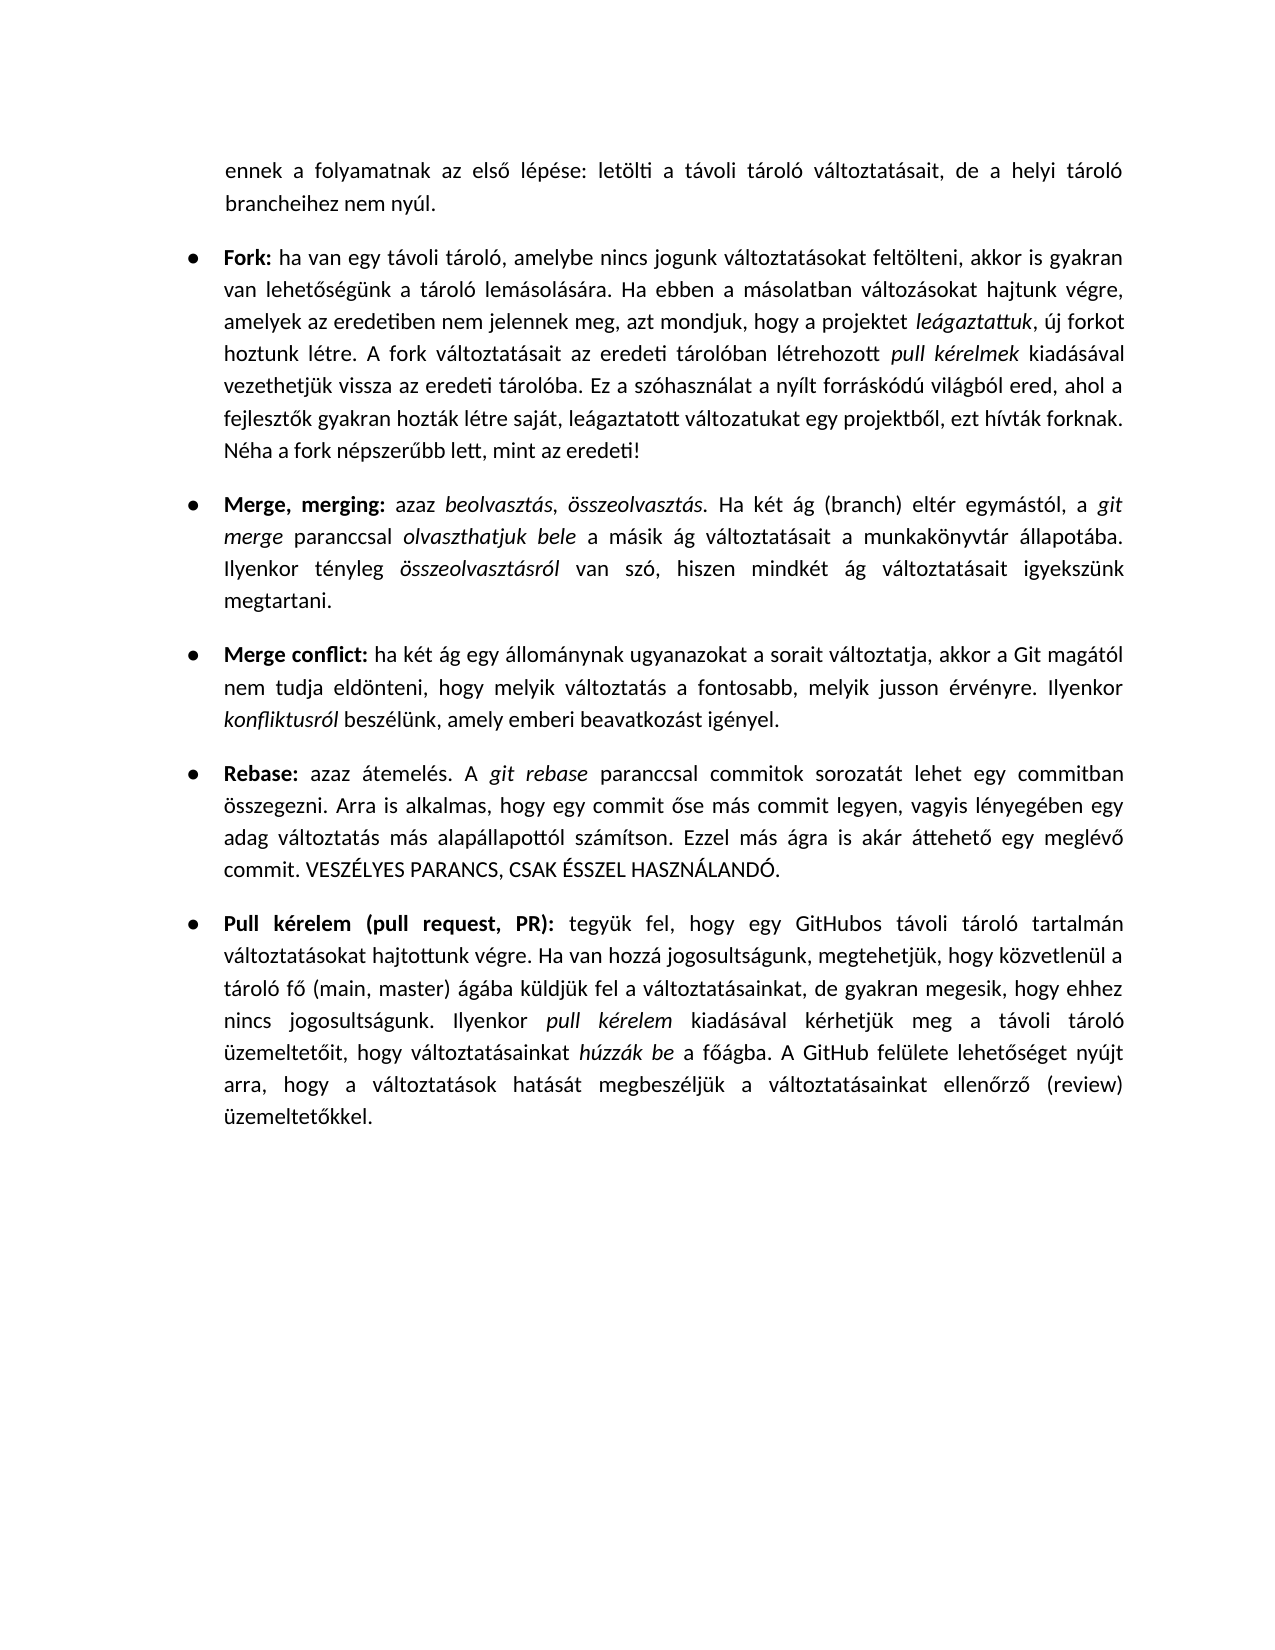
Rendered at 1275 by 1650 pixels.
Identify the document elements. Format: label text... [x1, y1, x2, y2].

list Fork: ha van egy távoli tároló, amelybe nincs jogunk változtatásokat feltölteni, akkor is gyakran van lehetőségünk a tároló lemásolására. Ha ebben a másolatban változásokat hajtunk végre, amelyek az eredetiben nem jelennek meg, azt mondjuk, hogy a projektet leágaztattuk, új forkot hoztunk létre. A fork változtatásait az eredeti tárolóban létrehozott pull kérelmek kiadásával vezethetjük vissza az eredeti tárolóba. Ez a szóhasználat a nyílt forráskódú világból ered, ahol a fejlesztők gyakran hozták létre saját, leágaztatott változatukat egy projektből, ezt hívták forknak. Néha a fork népszerűbb lett, mint az eredeti! [186, 243, 1125, 464]
list Pull kérelem (pull request, PR): tegyük fel, hogy egy GitHubos távoli tároló tartalmán változtatásokat hajtottunk végre. Ha van hozzá jogosultságunk, megtehetjük, hogy közvetlenül a tároló fő (main, master) ágába küldjük fel a változtatásainkat, de gyakran megesik, hogy ehhez nincs jogosultságunk. Ilyenkor pull kérelem kiadásával kérhetjük meg a távoli tároló üzemeltetőit, hogy változtatásainkat húzzák be a főágba. A GitHub felülete lehetőséget nyújt arra, hogy a változtatások hatását megbeszéljük a változtatásainkat ellenőrző (review) üzemeltetőkkel. [186, 909, 1125, 1130]
list Rebase: azaz átemelés. A git rebase paranccsal commitok sorozatát lehet egy commitban összegezni. Arra is alkalmas, hogy egy commit őse más commit legyen, vagyis lényegében egy adag változtatás más alapállapottól számítson. Ezzel más ágra is akár áttehető egy meglévő commit. VESZÉLYES PARANCS, CSAK ÉSSZEL HASZNÁLANDÓ. [186, 759, 1125, 883]
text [225, 157, 1125, 217]
list Merge, merging: azaz beolvasztás, összeolvasztás. Ha két ág (branch) eltér egymástól, a git merge paranccsal olvaszthatjuk bele a másik ág változtatásait a munkakönyvtár állapotába. Ilyenkor tényleg összeolvasztásról van szó, hiszen mindkét ág változtatásait igyekszünk megtartani. [186, 490, 1125, 614]
list Merge conflict: ha két ág egy állománynak ugyanazokat a sorait változtatja, akkor a Git magától nem tudja eldönteni, hogy melyik változtatás a fontosabb, melyik jusson érvényre. Ilyenkor konfliktusról beszélünk, amely emberi beavatkozást igényel. [186, 640, 1125, 733]
